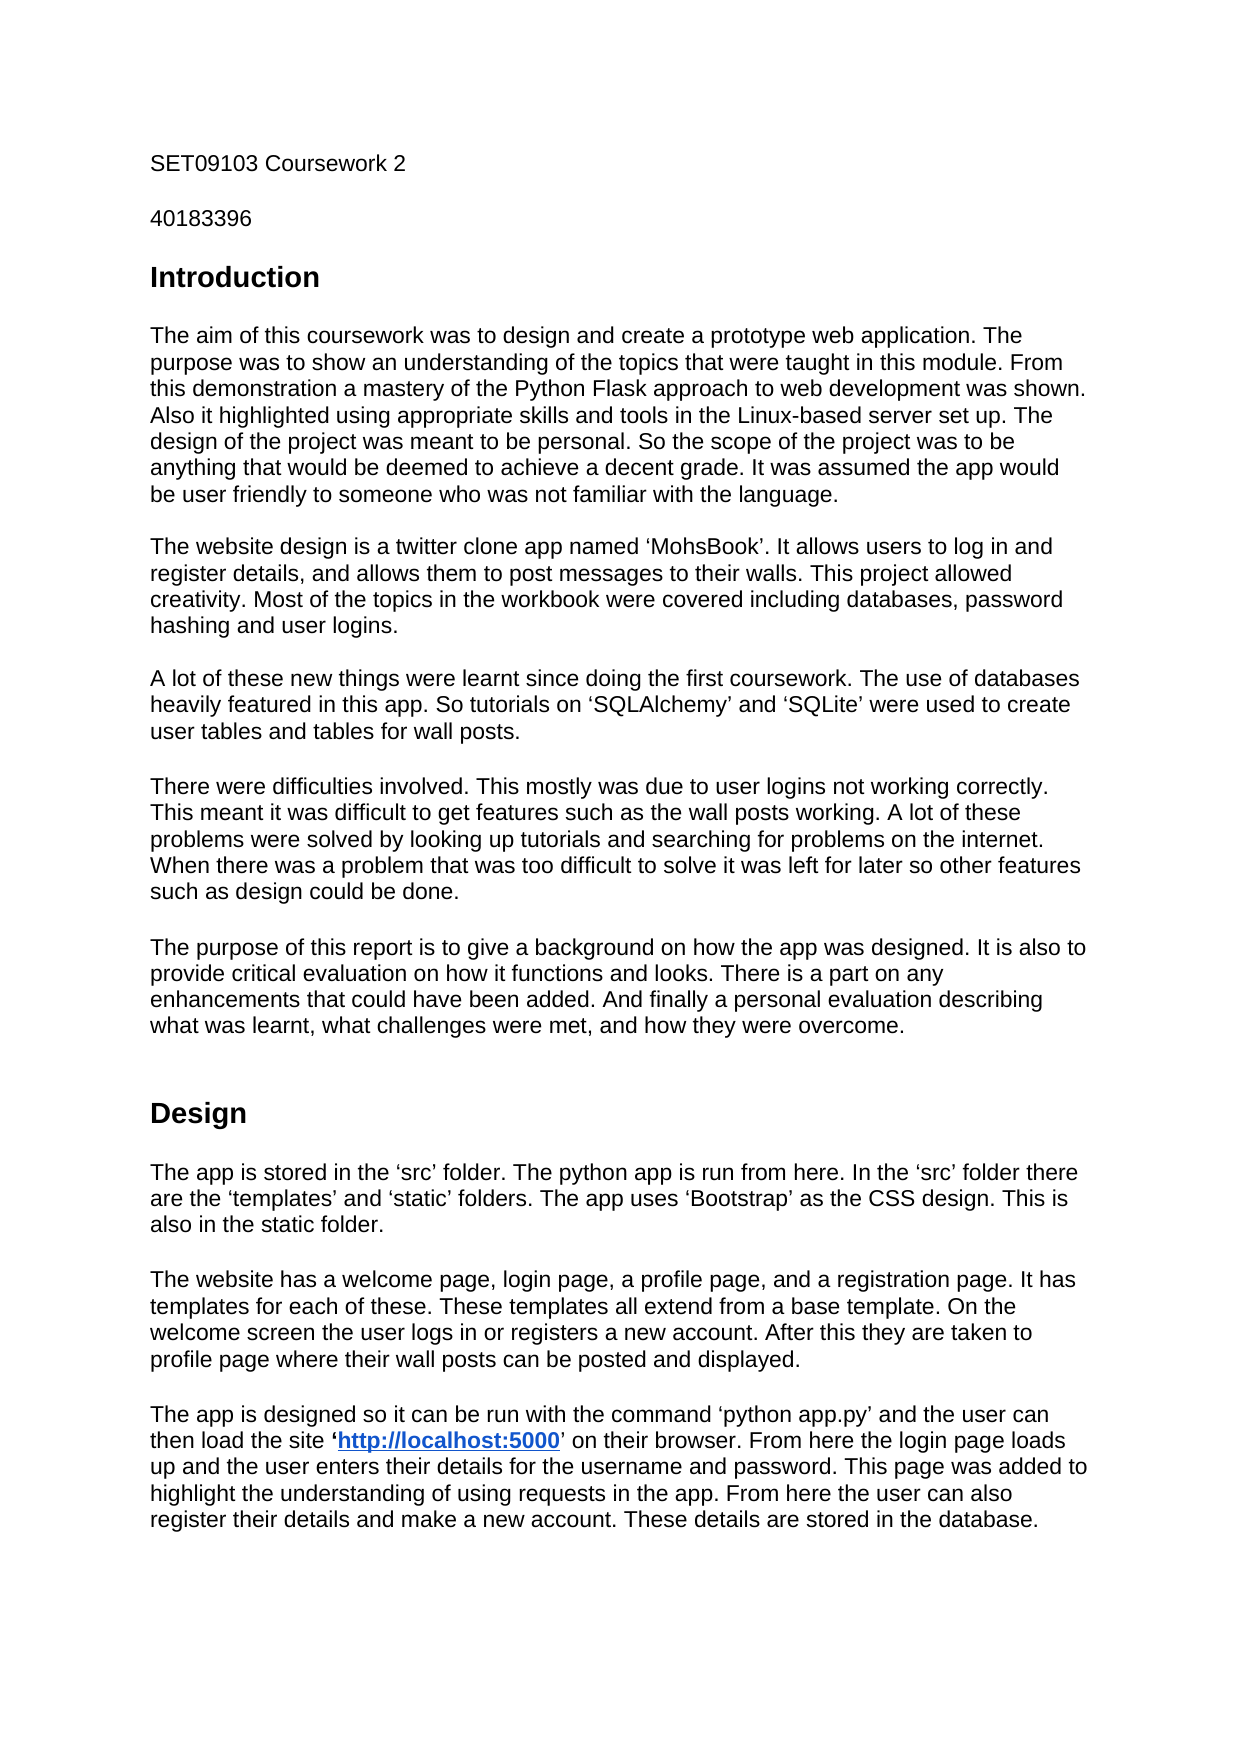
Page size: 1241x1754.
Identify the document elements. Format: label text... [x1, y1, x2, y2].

text Design [150, 1096, 1090, 1130]
text Introduction [150, 260, 1090, 294]
text The website design is a twitter clone app named ‘MohsBook’. It allows users to log in and register details, and allows them to post messages to their walls. This project allowed creativity. Most of the topics in the workbook were covered including databases, password hashing and user logins. [150, 533, 1090, 639]
text 40183396 [150, 205, 1090, 231]
text SET09103 Coursework 2 [150, 150, 1090, 176]
text There were difficulties involved. This mostly was due to user logins not working correctly. This meant it was difficult to get features such as the wall posts working. A lot of these problems were solved by looking up tutorials and searching for problems on the internet. When there was a problem that was too difficult to solve it was left for later so other features such as design could be done. [150, 773, 1090, 905]
text The aim of this coursework was to design and create a prototype web application. The purpose was to show an understanding of the topics that were taught in this module. From this demonstration a mastery of the Python Flask approach to web development was shown. Also it highlighted using appropriate skills and tools in the Linux-based server set up. The design of the project was meant to be personal. So the scope of the project was to be anything that would be deemed to achieve a decent grade. It was assumed the app would be user friendly to someone who was not familiar with the language. [150, 322, 1090, 507]
text The purpose of this report is to give a background on how the app was designed. It is also to provide critical evaluation on how it functions and looks. There is a part on any enhancements that could have been added. And finally a personal evaluation describing what was learnt, what challenges were met, and how they were overcome. [150, 933, 1090, 1039]
text The website has a welcome page, login page, a profile page, and a registration page. It has templates for each of these. These templates all extend from a base template. On the welcome screen the user logs in or registers a new account. After this they are taken to profile page where their wall posts can be posted and displayed. [150, 1266, 1090, 1372]
text The app is designed so it can be run with the command ‘python app.py’ and the user can then load the site ‘http://localhost:5000’ on their browser. From here the login page loads up and the user enters their details for the username and password. This page was added to highlight the understanding of using requests in the app. From here the user can also register their details and make a new account. These details are stored in the database. [150, 1401, 1090, 1532]
text A lot of these new things were learnt since doing the first coursework. The use of databases heavily featured in this app. So tutorials on ‘SQLAlchemy’ and ‘SQLite’ were used to create user tables and tables for wall posts. [150, 665, 1090, 744]
text The app is stored in the ‘src’ folder. The python app is run from here. In the ‘src’ folder there are the ‘templates’ and ‘static’ folders. The app uses ‘Bootstrap’ as the CSS design. This is also in the static folder. [150, 1159, 1090, 1238]
